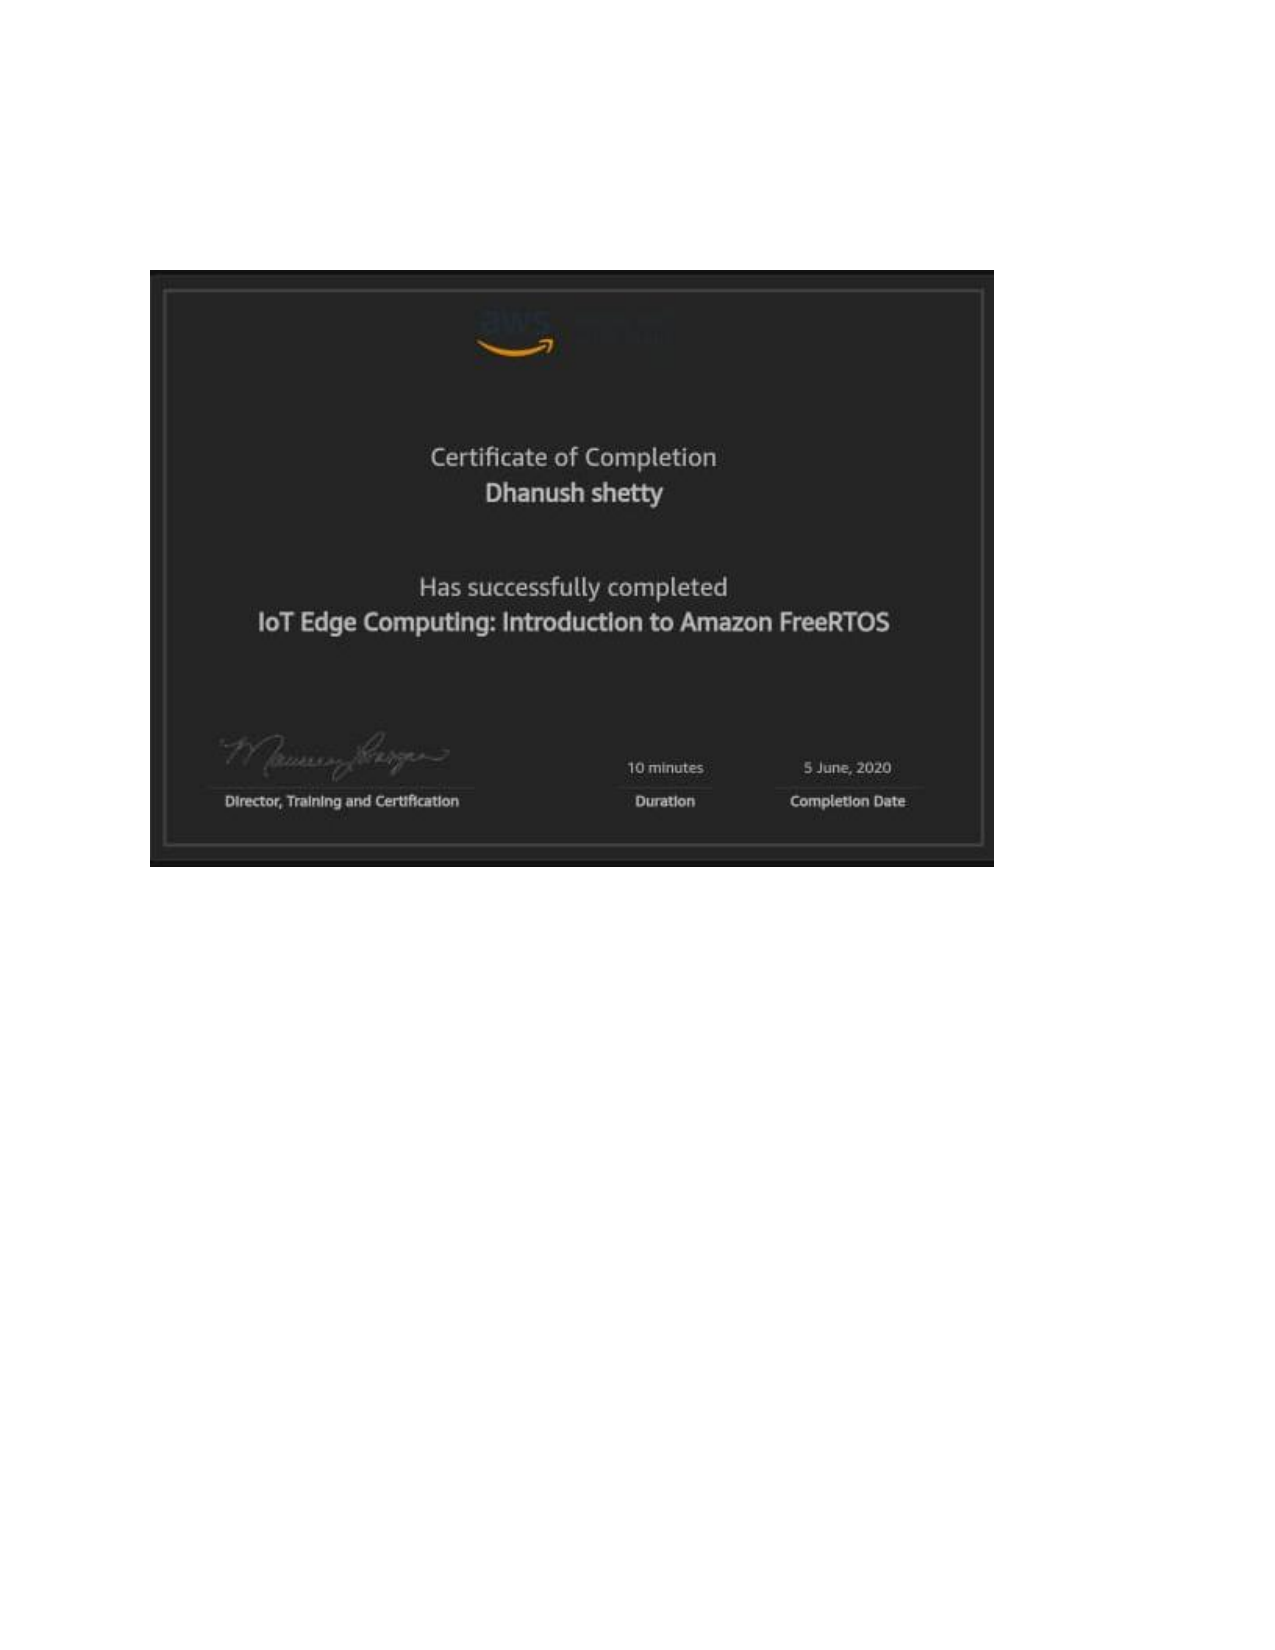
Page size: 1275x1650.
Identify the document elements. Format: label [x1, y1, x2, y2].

picture [150, 270, 994, 867]
